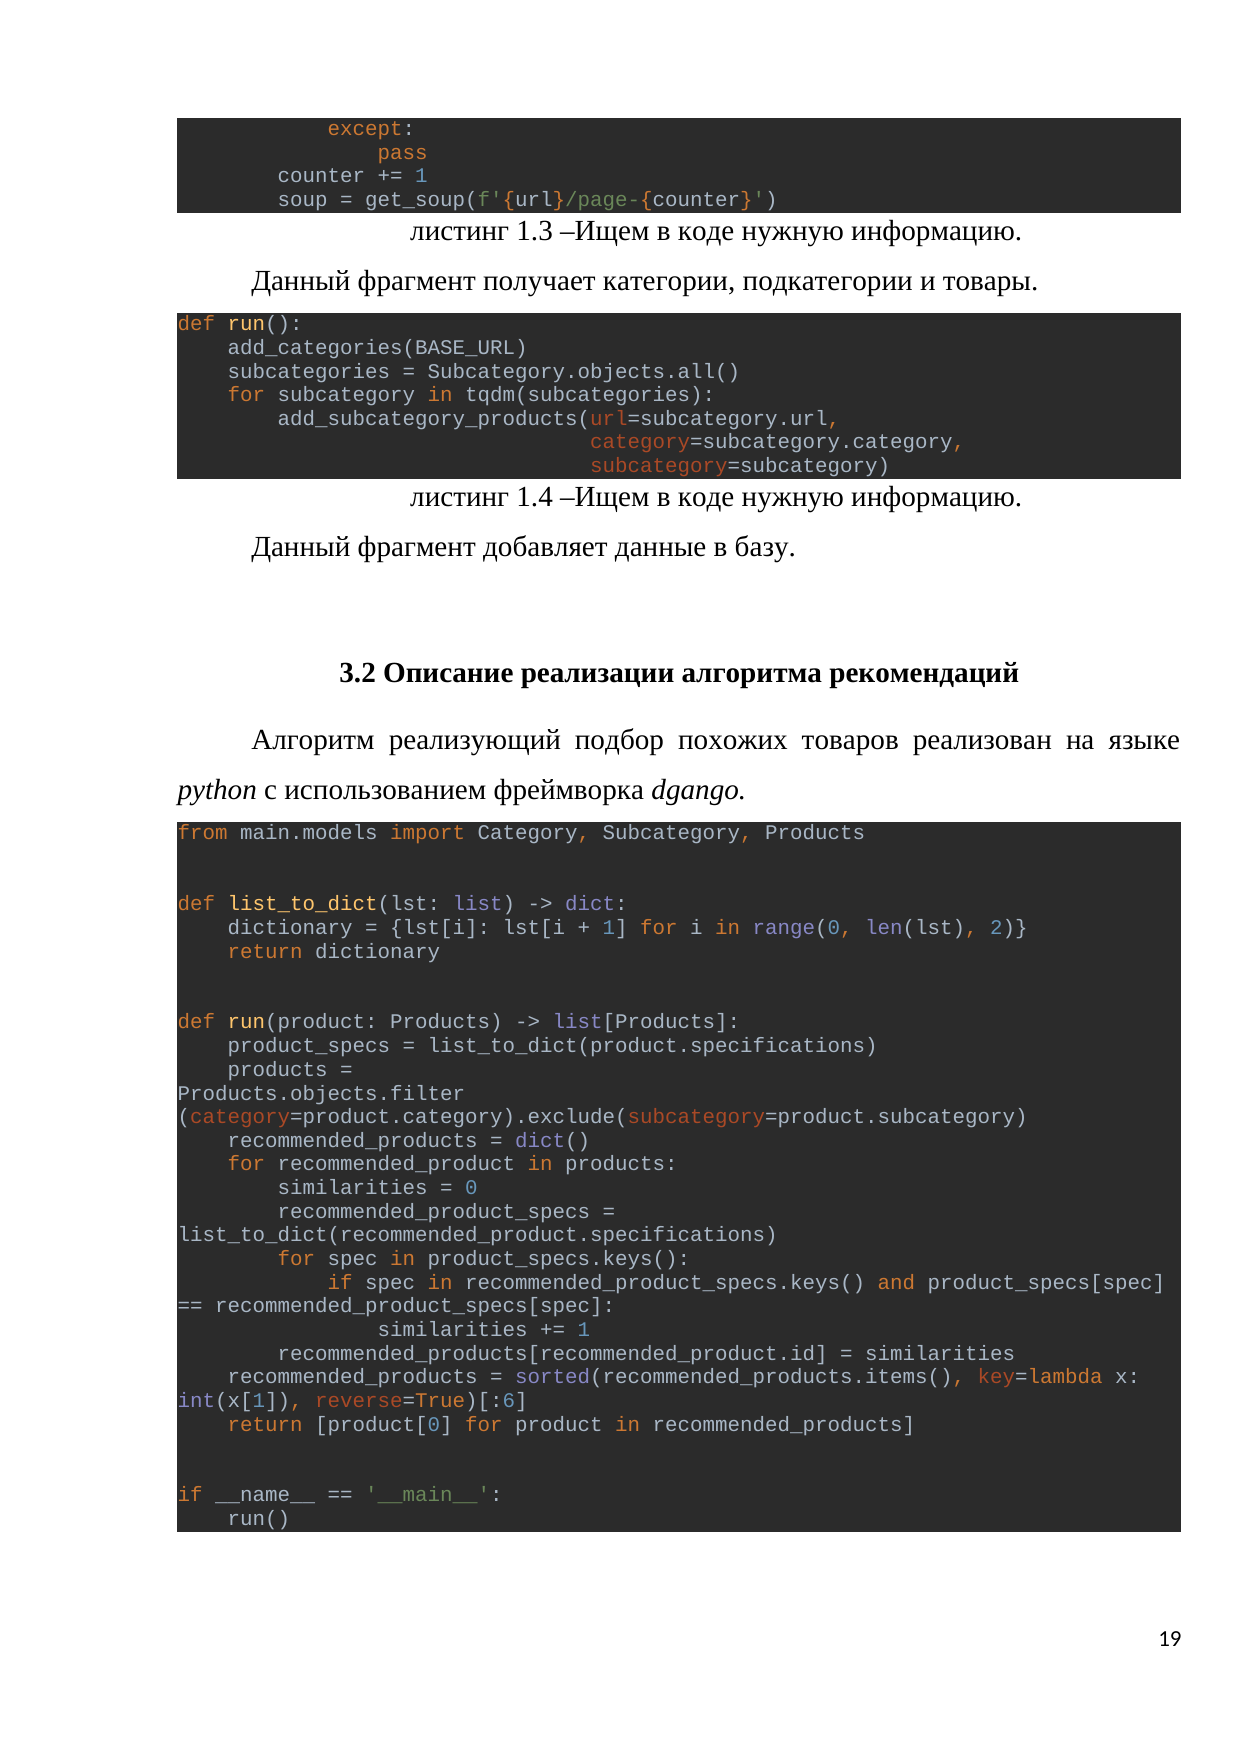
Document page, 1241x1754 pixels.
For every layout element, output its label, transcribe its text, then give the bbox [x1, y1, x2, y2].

text листинг 1.3 –Ищем в коде нужную информацию. [177, 213, 1181, 246]
text Алгоритм реализующий подбор похожих товаров реализован на языке python с использованием фреймворка dgango. [177, 722, 1181, 806]
text 3.2 Описание реализации алгоритма рекомендаций [177, 655, 1181, 688]
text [177, 118, 1181, 213]
text Данный фрагмент добавляет данные в базу. [177, 529, 1181, 563]
text Данный фрагмент получает категории, подкатегории и товары. [177, 263, 1181, 297]
text листинг 1.4 –Ищем в коде нужную информацию. [177, 479, 1181, 512]
text from main.models import Category, Subcategory, Products def list_to_dict(lst: list) -> dict: dictionary = {lst[i]: lst[i + 1] for i in range(0, len(lst), 2)} return dictionary def run(product: Products) -> list[Products]: product_specs = list_to_dict(product.specifications) products = Products.objects.filter(category=product.category).exclude(subcategory=product.subcategory) recommended_products = dict() for recommended_product in products: similarities = 0 recommended_product_specs = list_to_dict(recommended_product.specifications) for spec in product_specs.keys(): if spec in recommended_product_specs.keys() and product_specs[spec] == recommended_product_specs[spec]: similarities += 1 recommended_products[recommended_product.id] = similarities recommended_products = sorted(recommended_products.items(), key=lambda x: int(x[1]), reverse=True)[:6] return [product[0] for product in recommended_products] if __name__ == '__main__': run() [177, 822, 1181, 1532]
text def run(): add_categories(BASE_URL) subcategories = Subcategory.objects.all() for subcategory in tqdm(subcategories): add_subcategory_products(url=subcategory.url, category=subcategory.category, subcategory=subcategory) [177, 313, 1181, 479]
